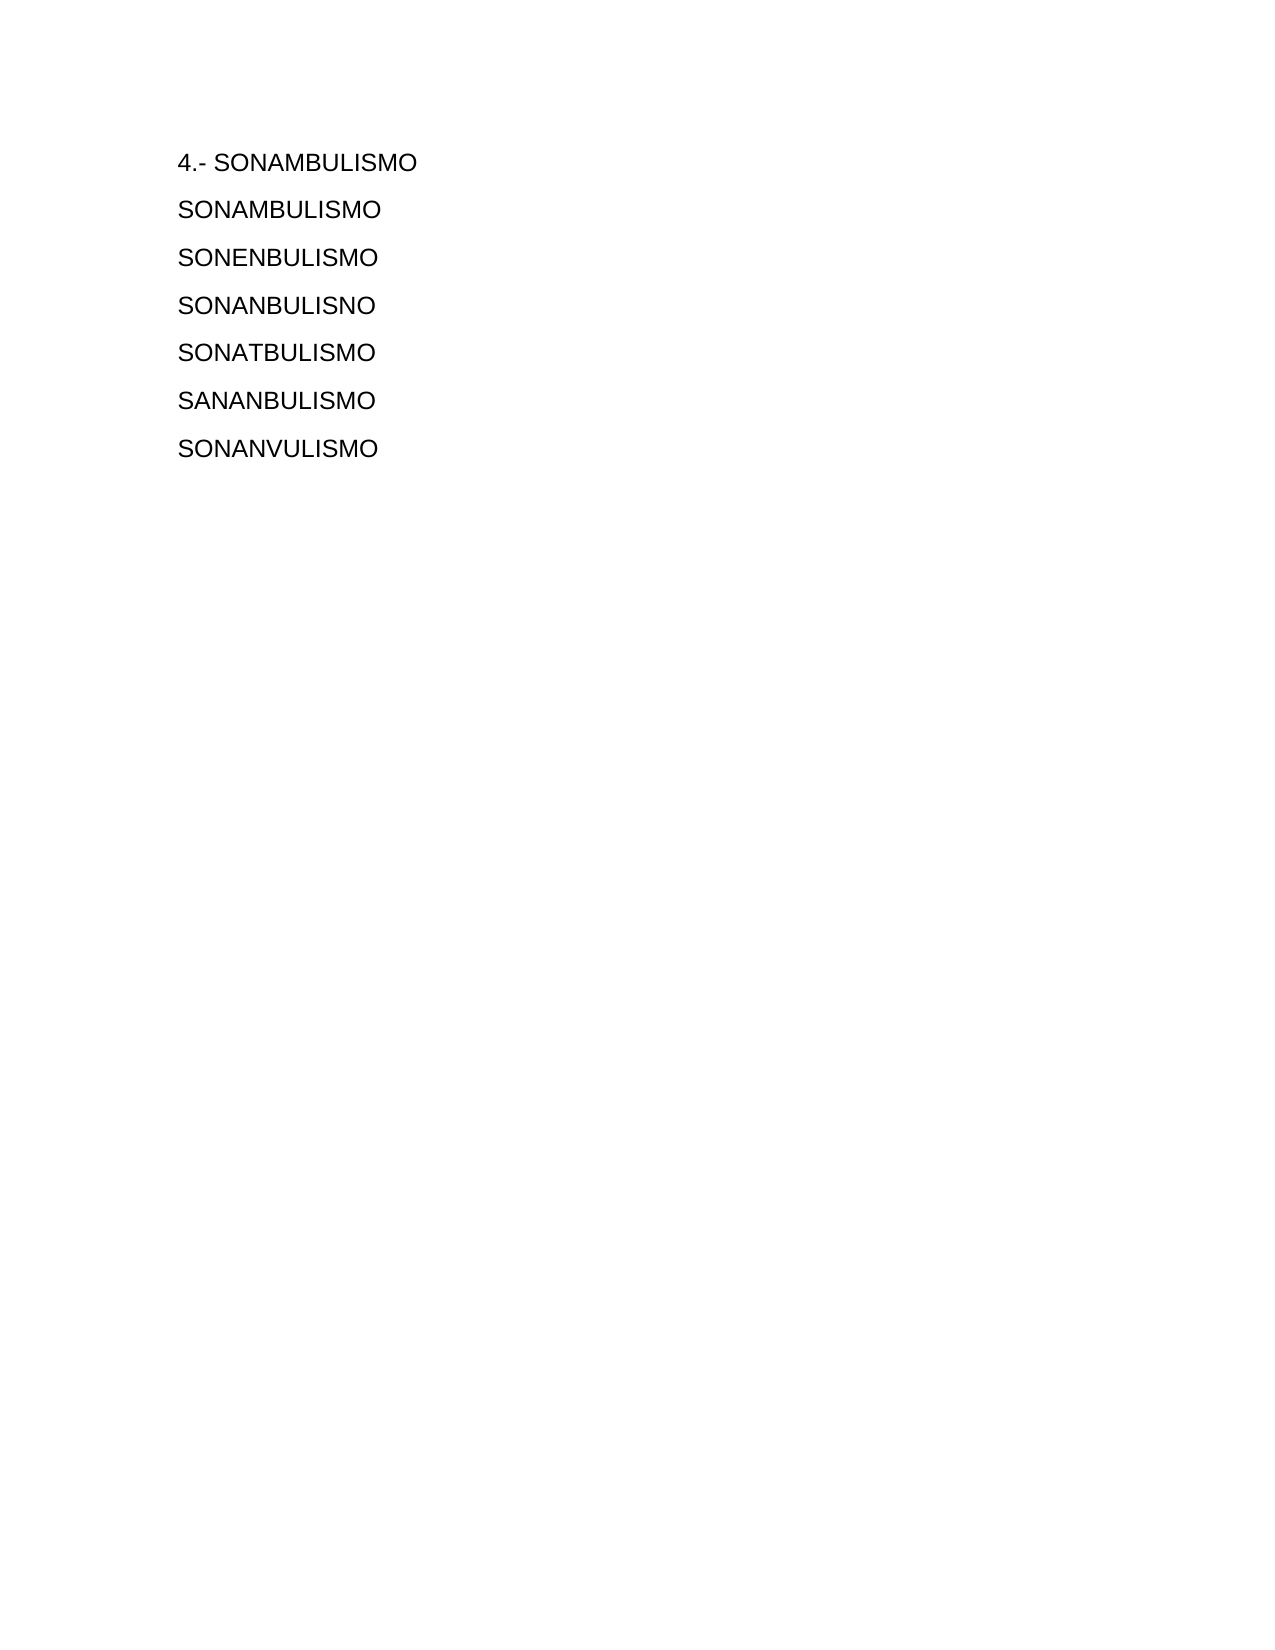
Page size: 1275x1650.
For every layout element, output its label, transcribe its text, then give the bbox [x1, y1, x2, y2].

text 4.- SONAMBULISMO [177, 148, 1098, 176]
text SONAMBULISMO [177, 195, 1098, 224]
text SANANBULISMO [177, 386, 1098, 415]
text SONATBULISMO [177, 338, 1098, 367]
text SONANVULISMO [177, 434, 1098, 463]
text SONANBULISNO [177, 291, 1098, 319]
text SONENBULISMO [177, 243, 1098, 272]
